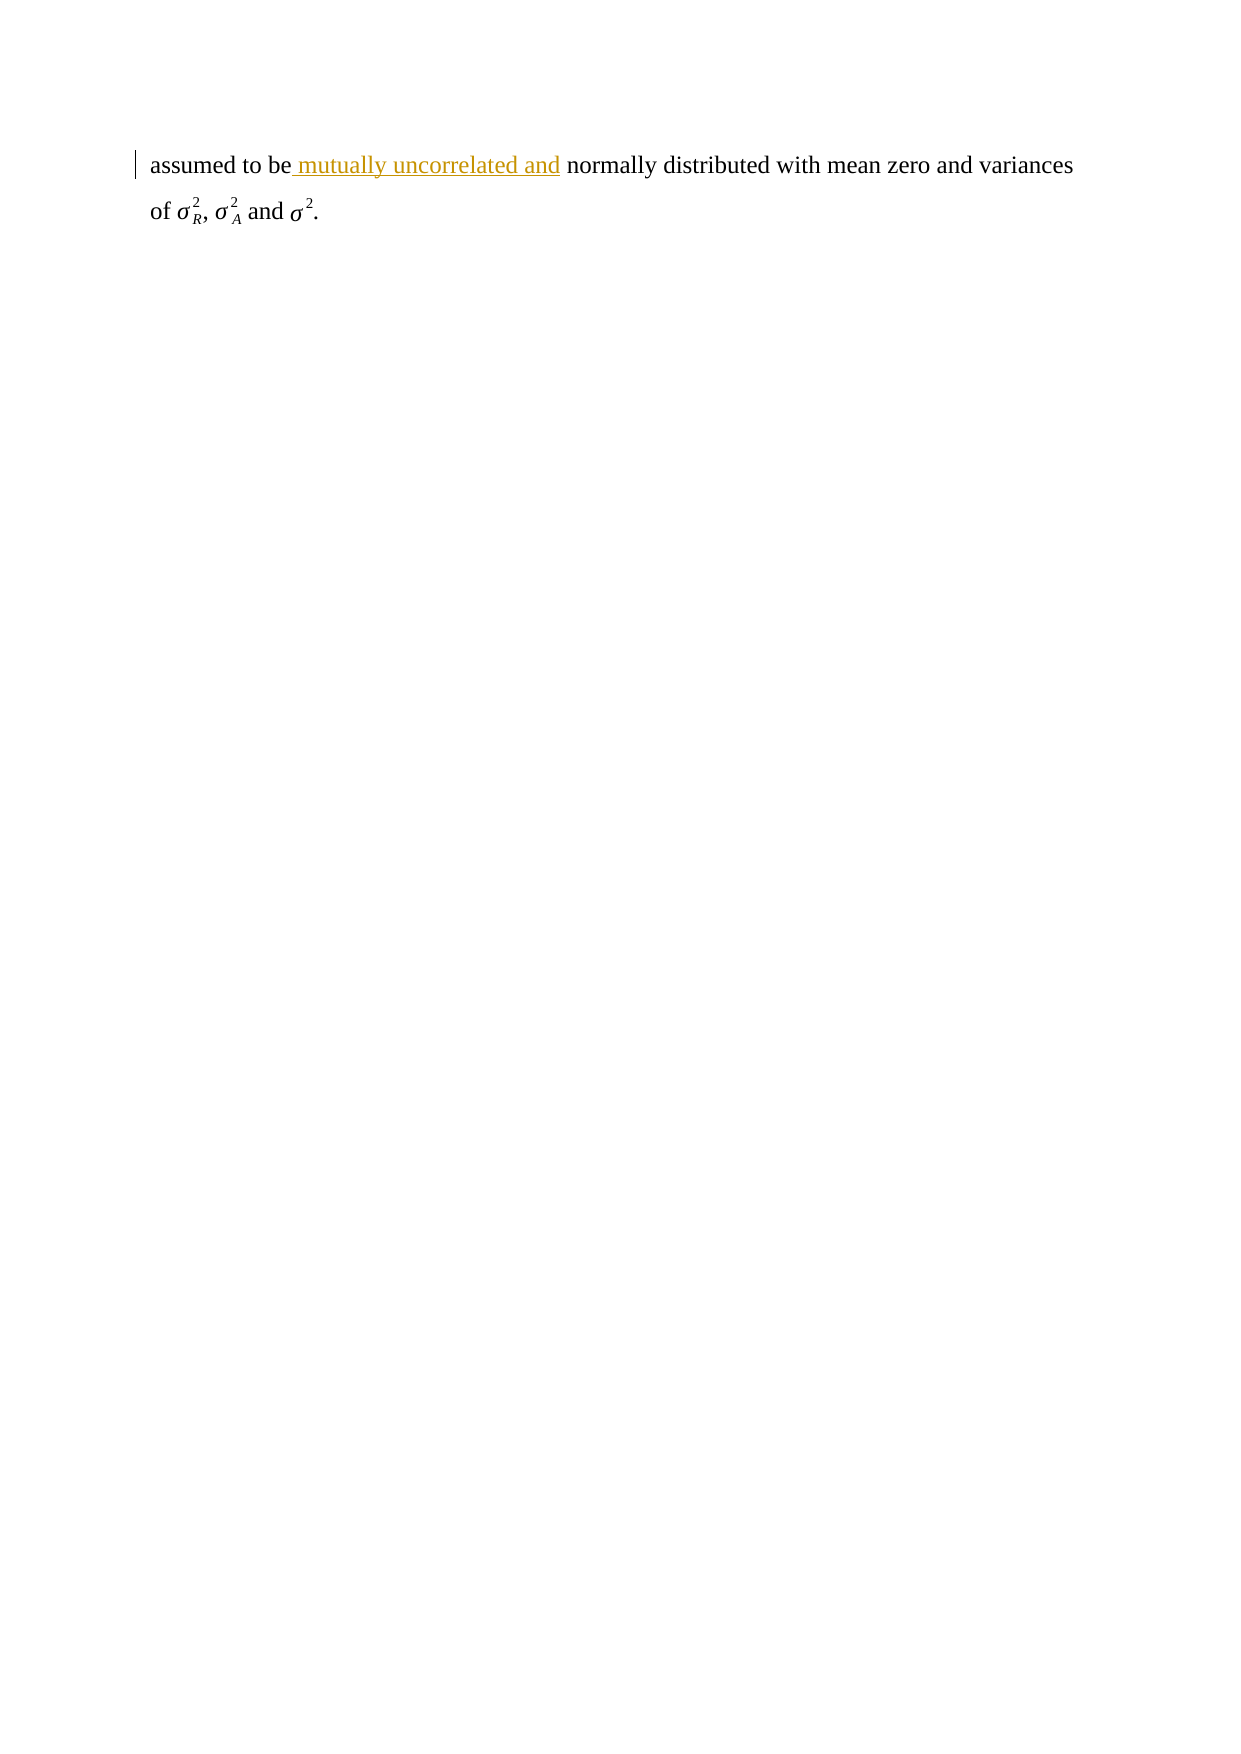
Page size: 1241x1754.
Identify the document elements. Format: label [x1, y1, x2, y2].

text [150, 150, 1090, 228]
